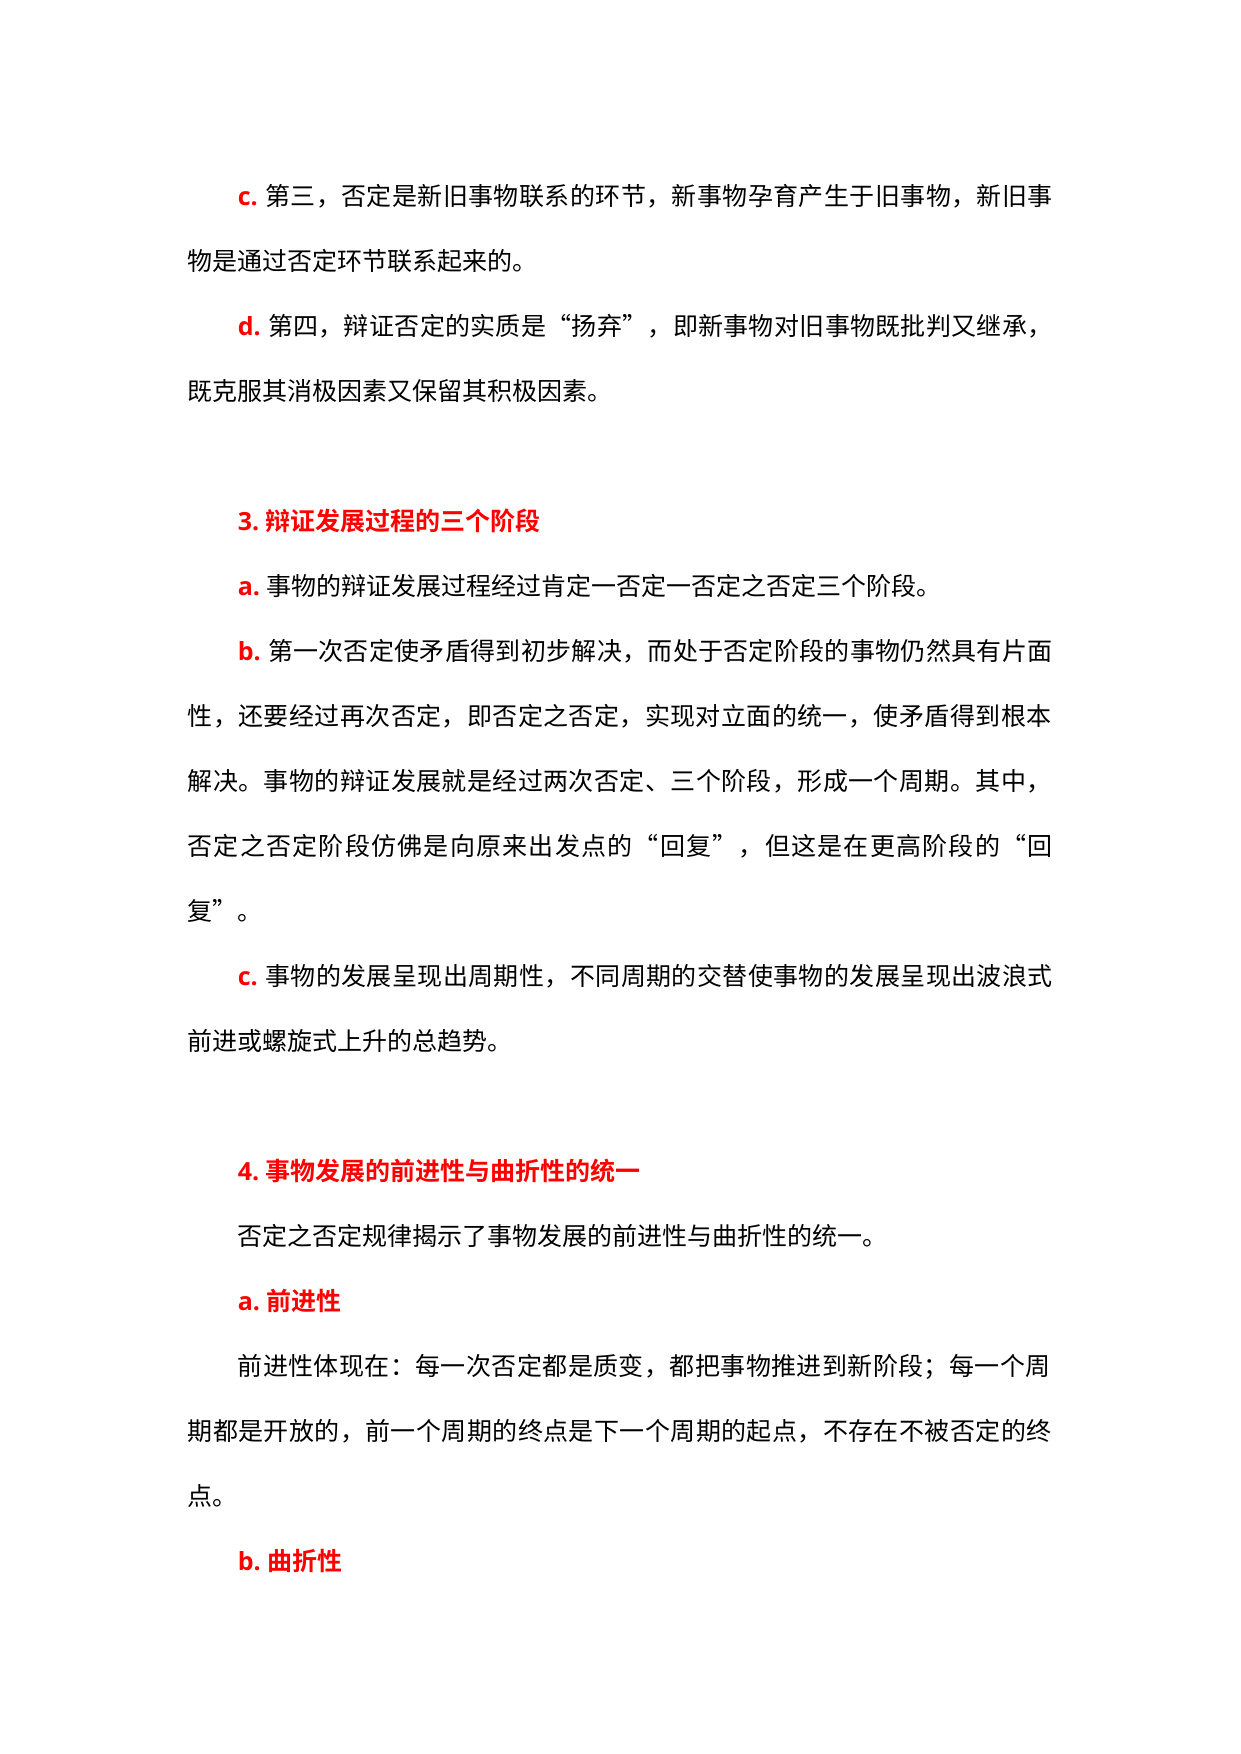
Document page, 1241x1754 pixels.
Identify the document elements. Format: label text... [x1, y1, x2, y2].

text 前进性体现在：每一次否定都是质变，都把事物推进到新阶段；每一个周期都是开放的，前一个周期的终点是下一个周期的起点，不存在不被否定的终点。 [187, 1332, 1053, 1527]
text 3. 辩证发展过程的三个阶段 [187, 487, 1053, 552]
text b. 曲折性 [187, 1527, 1053, 1592]
text d. 第四，辩证否定的实质是“扬弃”，即新事物对旧事物既批判又继承，既克服其消极因素又保留其积极因素。 [187, 292, 1053, 422]
text b. 第一次否定使矛盾得到初步解决，而处于否定阶段的事物仍然具有片面性，还要经过再次否定，即否定之否定，实现对立面的统一，使矛盾得到根本解决。事物的辩证发展就是经过两次否定、三个阶段，形成一个周期。其中，否定之否定阶段仿佛是向原来出发点的“回复”，但这是在更高阶段的“回复”。 [187, 617, 1053, 942]
text 4. 事物发展的前进性与曲折性的统一 [187, 1137, 1053, 1202]
text c. 第三，否定是新旧事物联系的环节，新事物孕育产生于旧事物，新旧事物是通过否定环节联系起来的。 [187, 162, 1053, 292]
text 否定之否定规律揭示了事物发展的前进性与曲折性的统一。 [187, 1202, 1053, 1267]
text c. 事物的发展呈现出周期性，不同周期的交替使事物的发展呈现出波浪式前进或螺旋式上升的总趋势。 [187, 942, 1053, 1072]
text a. 事物的辩证发展过程经过肯定一否定一否定之否定三个阶段。 [187, 552, 1053, 617]
text a. 前进性 [187, 1267, 1053, 1332]
